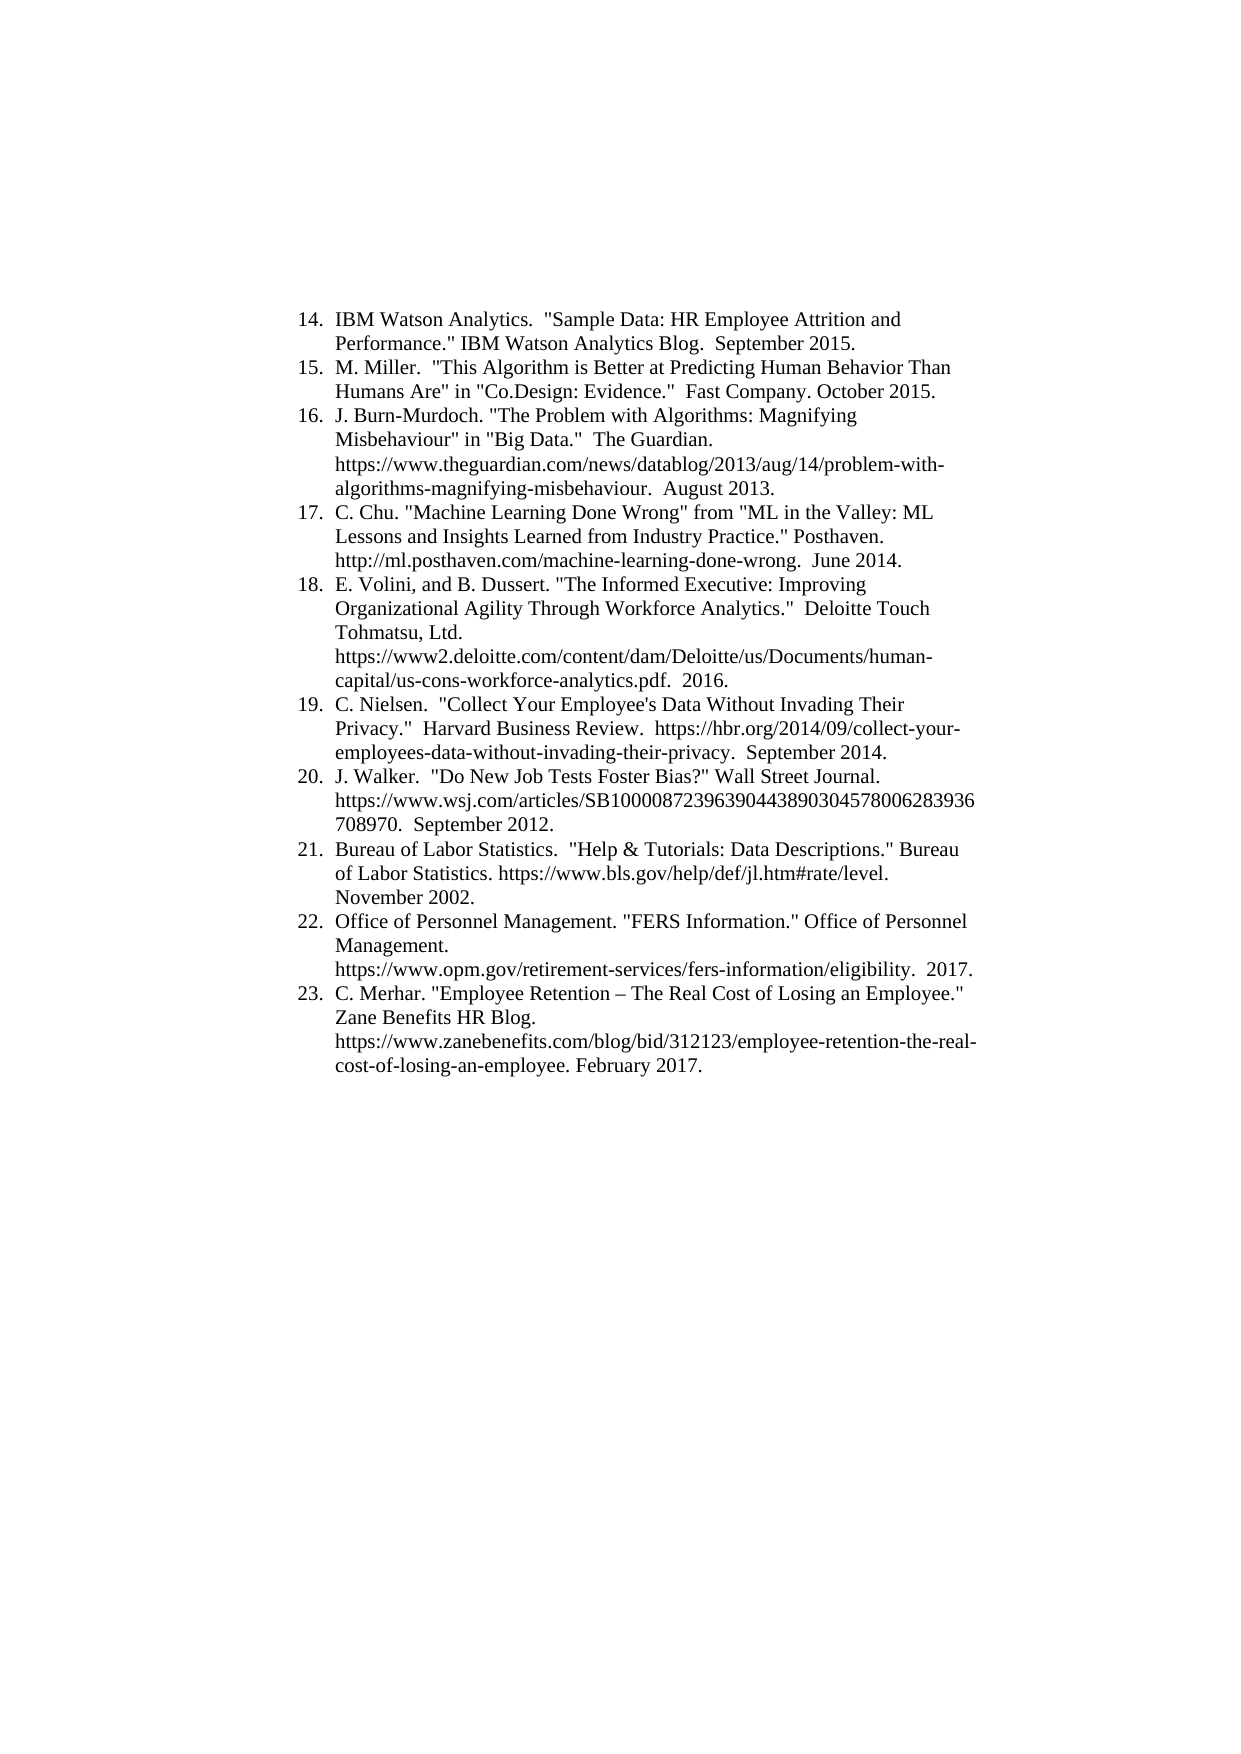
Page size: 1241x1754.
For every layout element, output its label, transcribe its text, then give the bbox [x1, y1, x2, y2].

list Bureau of Labor Statistics. "Help & Tutorials: Data Descriptions." Bureau of Labor Statistics. https://www.bls.gov/help/def/jl.htm#rate/level. November 2002. [297, 836, 980, 909]
list Office of Personnel Management. "FERS Information." Office of Personnel Management. https://www.opm.gov/retirement-services/fers-information/eligibility. 2017. [297, 909, 980, 981]
list M. Miller. "This Algorithm is Better at Predicting Human Behavior Than Humans Are" in "Co.Design: Evidence." Fast Company. October 2015. [297, 355, 980, 403]
list J. Walker. "Do New Job Tests Foster Bias?" Wall Street Journal. https://www.wsj.com/articles/SB10000872396390443890304578006283936708970. September 2012. [297, 764, 980, 836]
list C. Merhar. "Employee Retention – The Real Cost of Losing an Employee." Zane Benefits HR Blog. https://www.zanebenefits.com/blog/bid/312123/employee-retention-the-real-cost-of-losing-an-employee. February 2017. [297, 981, 980, 1077]
list IBM Watson Analytics. "Sample Data: HR Employee Attrition and Performance." IBM Watson Analytics Blog. September 2015. [297, 307, 980, 355]
list C. Chu. "Machine Learning Done Wrong" from "ML in the Valley: ML Lessons and Insights Learned from Industry Practice." Posthaven. http://ml.posthaven.com/machine-learning-done-wrong. June 2014. [297, 499, 980, 572]
list C. Nielsen. "Collect Your Employee's Data Without Invading Their Privacy." Harvard Business Review. https://hbr.org/2014/09/collect-your-employees-data-without-invading-their-privacy. September 2014. [297, 692, 980, 764]
list E. Volini, and B. Dussert. "The Informed Executive: Improving Organizational Agility Through Workforce Analytics." Deloitte Touch Tohmatsu, Ltd. https://www2.deloitte.com/content/dam/Deloitte/us/Documents/human-capital/us-cons-workforce-analytics.pdf. 2016. [297, 572, 980, 692]
list J. Burn-Murdoch. "The Problem with Algorithms: Magnifying Misbehaviour" in "Big Data." The Guardian. https://www.theguardian.com/news/datablog/2013/aug/14/problem-with-algorithms-magnifying-misbehaviour. August 2013. [297, 403, 980, 499]
